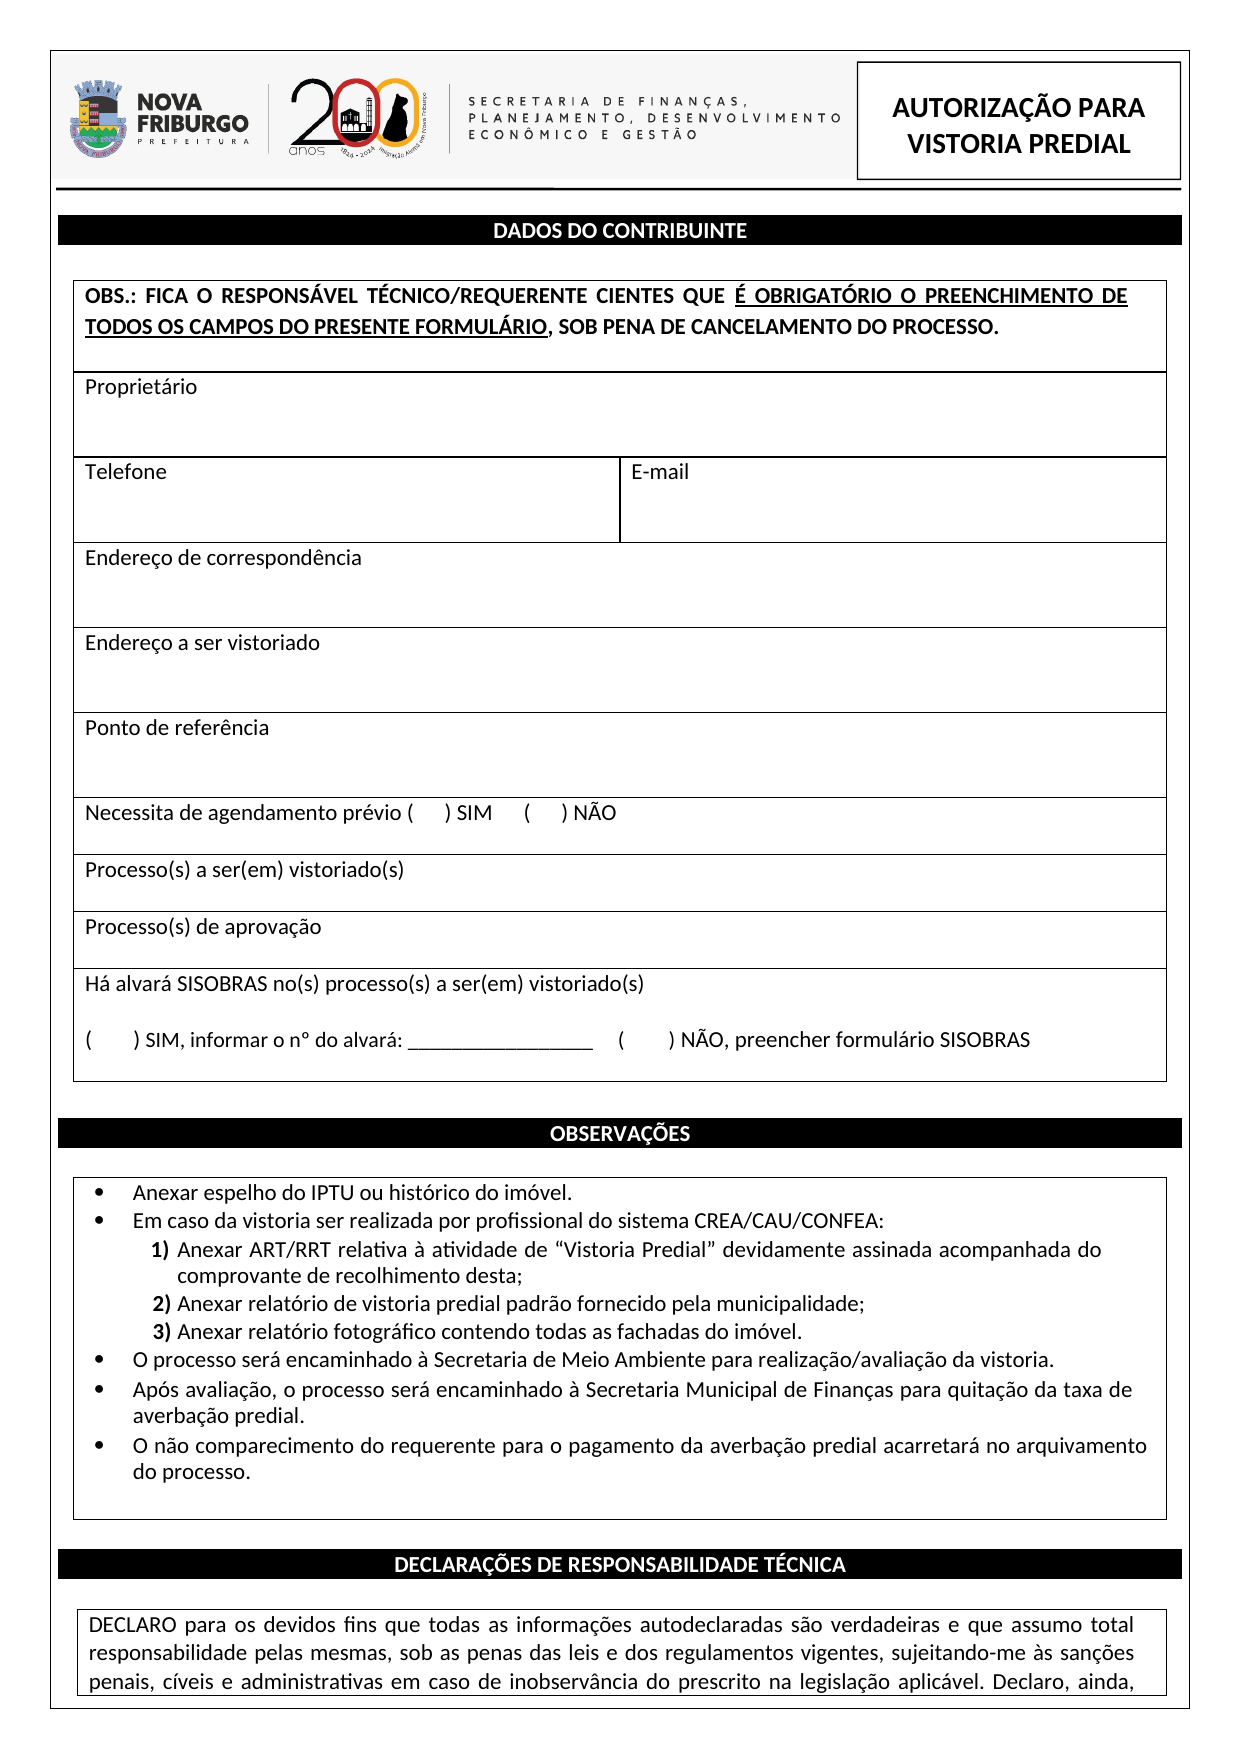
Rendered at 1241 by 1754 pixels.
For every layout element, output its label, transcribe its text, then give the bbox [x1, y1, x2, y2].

table_header Anexar espelho do IPTU ou histórico do imóvel. Em caso da vistoria ser realizada por profissional do sistema CREA/CAU/CONFEA: Anexar ART/RRT relativa à atividade de “Vistoria Predial” devidamente assinada acompanhada do comprovante de recolhimento desta; Anexar relatório de vistoria predial padrão fornecido pela municipalidade; Anexar relatório fotográfico contendo todas as fachadas do imóvel. O processo será encaminhado à Secretaria de Meio Ambiente para realização/avaliação da vistoria. Após avaliação, o processo será encaminhado à Secretaria Municipal de Finanças para quitação da taxa de averbação predial. O não comparecimento do requerente para o pagamento da averbação predial acarretará no arquivamento do processo. [74, 1178, 1166, 1518]
table_header OBS.: FICA O RESPONSÁVEL TÉCNICO/REQUERENTE CIENTES QUE É OBRIGATÓRIO O PREENCHIMENTO DE TODOS OS CAMPOS DO PRESENTE FORMULÁRIO, SOB PENA DE CANCELAMENTO DO PROCESSO. [74, 281, 1166, 371]
table_cell Processo(s) a ser(em) vistoriado(s) [74, 855, 1166, 911]
table_header DECLARAÇÕES DE RESPONSABILIDADE TÉCNICA [59, 1550, 1181, 1578]
table_cell Endereço a ser vistoriado [74, 628, 1166, 712]
table_cell Há alvará SISOBRAS no(s) processo(s) a ser(em) vistoriado(s) ( ) SIM, informar o nº do alvará: _________________ ( ) NÃO, preencher formulário SISOBRAS [74, 969, 1166, 1081]
table_cell Ponto de referência [74, 713, 1166, 797]
picture [51, 54, 861, 179]
table_cell Telefone [74, 458, 619, 542]
table_header OBSERVAÇÕES [59, 1119, 1181, 1147]
table_cell Endereço de correspondência [74, 543, 1166, 627]
table_cell Proprietário [74, 373, 1166, 456]
table_header DADOS DO CONTRIBUINTE [59, 216, 1181, 244]
table_cell E-mail [621, 458, 1166, 542]
table_cell Necessita de agendamento prévio ( ) SIM ( ) NÃO [74, 798, 1166, 854]
table_cell Processo(s) de aprovação [74, 912, 1166, 968]
